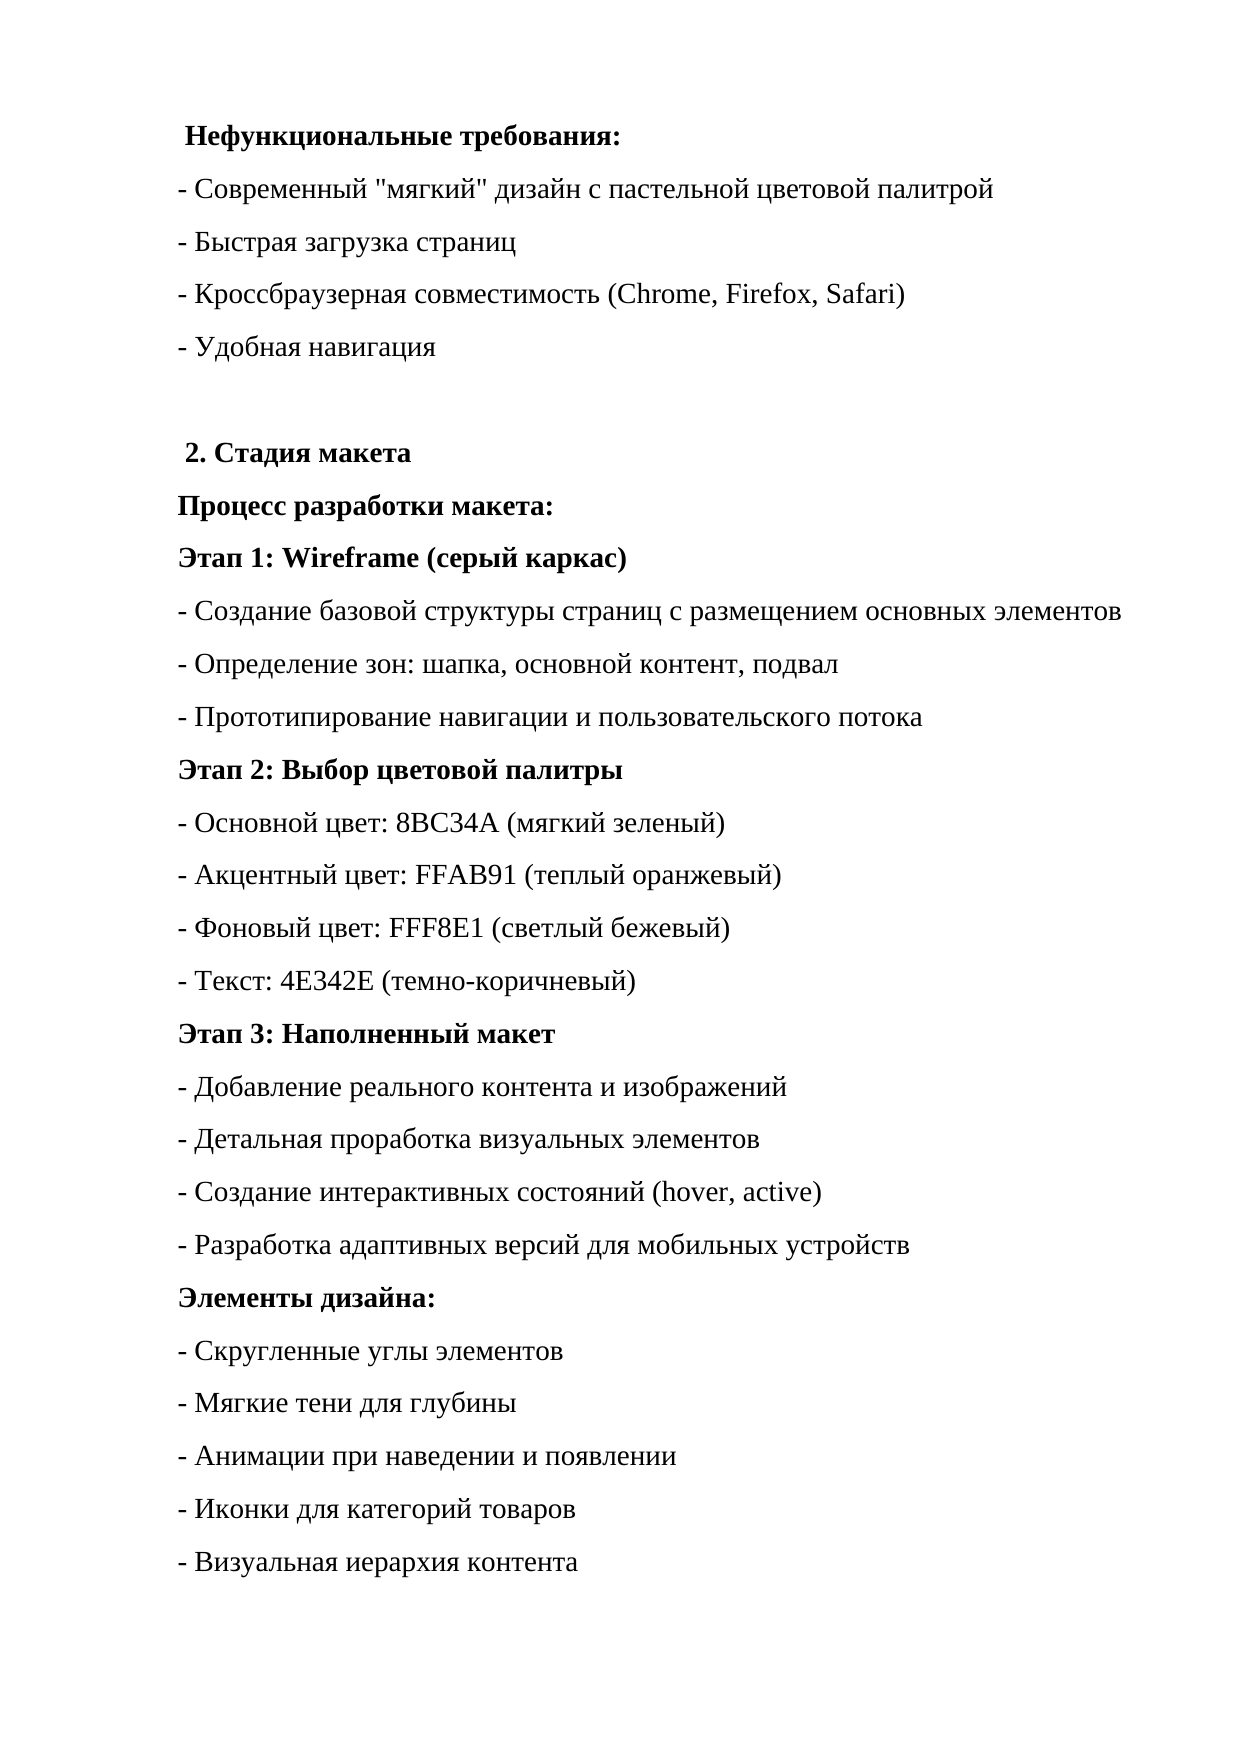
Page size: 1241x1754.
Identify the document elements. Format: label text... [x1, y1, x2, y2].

text - Акцентный цвет: FFAB91 (теплый оранжевый) [177, 857, 1152, 891]
text - Современный "мягкий" дизайн с пастельной цветовой палитрой [177, 171, 1152, 204]
text - Разработка адаптивных версий для мобильных устройств [177, 1227, 1152, 1261]
text Элементы дизайна: [177, 1280, 1152, 1313]
text - Текст: 4E342E (темно-коричневый) [177, 963, 1152, 997]
text 2. Стадия макета [177, 435, 1152, 468]
text Этап 3: Наполненный макет [177, 1016, 1152, 1049]
text - Кроссбраузерная совместимость (Chrome, Firefox, Safari) [177, 277, 1152, 310]
text - Создание базовой структуры страниц с размещением основных элементов [177, 593, 1152, 627]
text - Визуальная иерархия контента [177, 1544, 1152, 1578]
text - Анимации при наведении и появлении [177, 1438, 1152, 1472]
text - Добавление реального контента и изображений [177, 1069, 1152, 1102]
text Процесс разработки макета: [177, 488, 1152, 521]
text - Фоновый цвет: FFF8E1 (светлый бежевый) [177, 910, 1152, 944]
text - Детальная проработка визуальных элементов [177, 1122, 1152, 1155]
text - Скругленные углы элементов [177, 1333, 1152, 1366]
text - Определение зон: шапка, основной контент, подвал [177, 646, 1152, 680]
text - Прототипирование навигации и пользовательского потока [177, 699, 1152, 733]
text - Иконки для категорий товаров [177, 1491, 1152, 1525]
text Этап 2: Выбор цветовой палитры [177, 752, 1152, 785]
text Нефункциональные требования: [177, 118, 1152, 152]
text - Основной цвет: 8BC34A (мягкий зеленый) [177, 805, 1152, 838]
text Этап 1: Wireframe (серый каркас) [177, 541, 1152, 574]
text - Мягкие тени для глубины [177, 1386, 1152, 1419]
text - Быстрая загрузка страниц [177, 224, 1152, 257]
text - Создание интерактивных состояний (hover, active) [177, 1174, 1152, 1208]
text - Удобная навигация [177, 329, 1152, 363]
